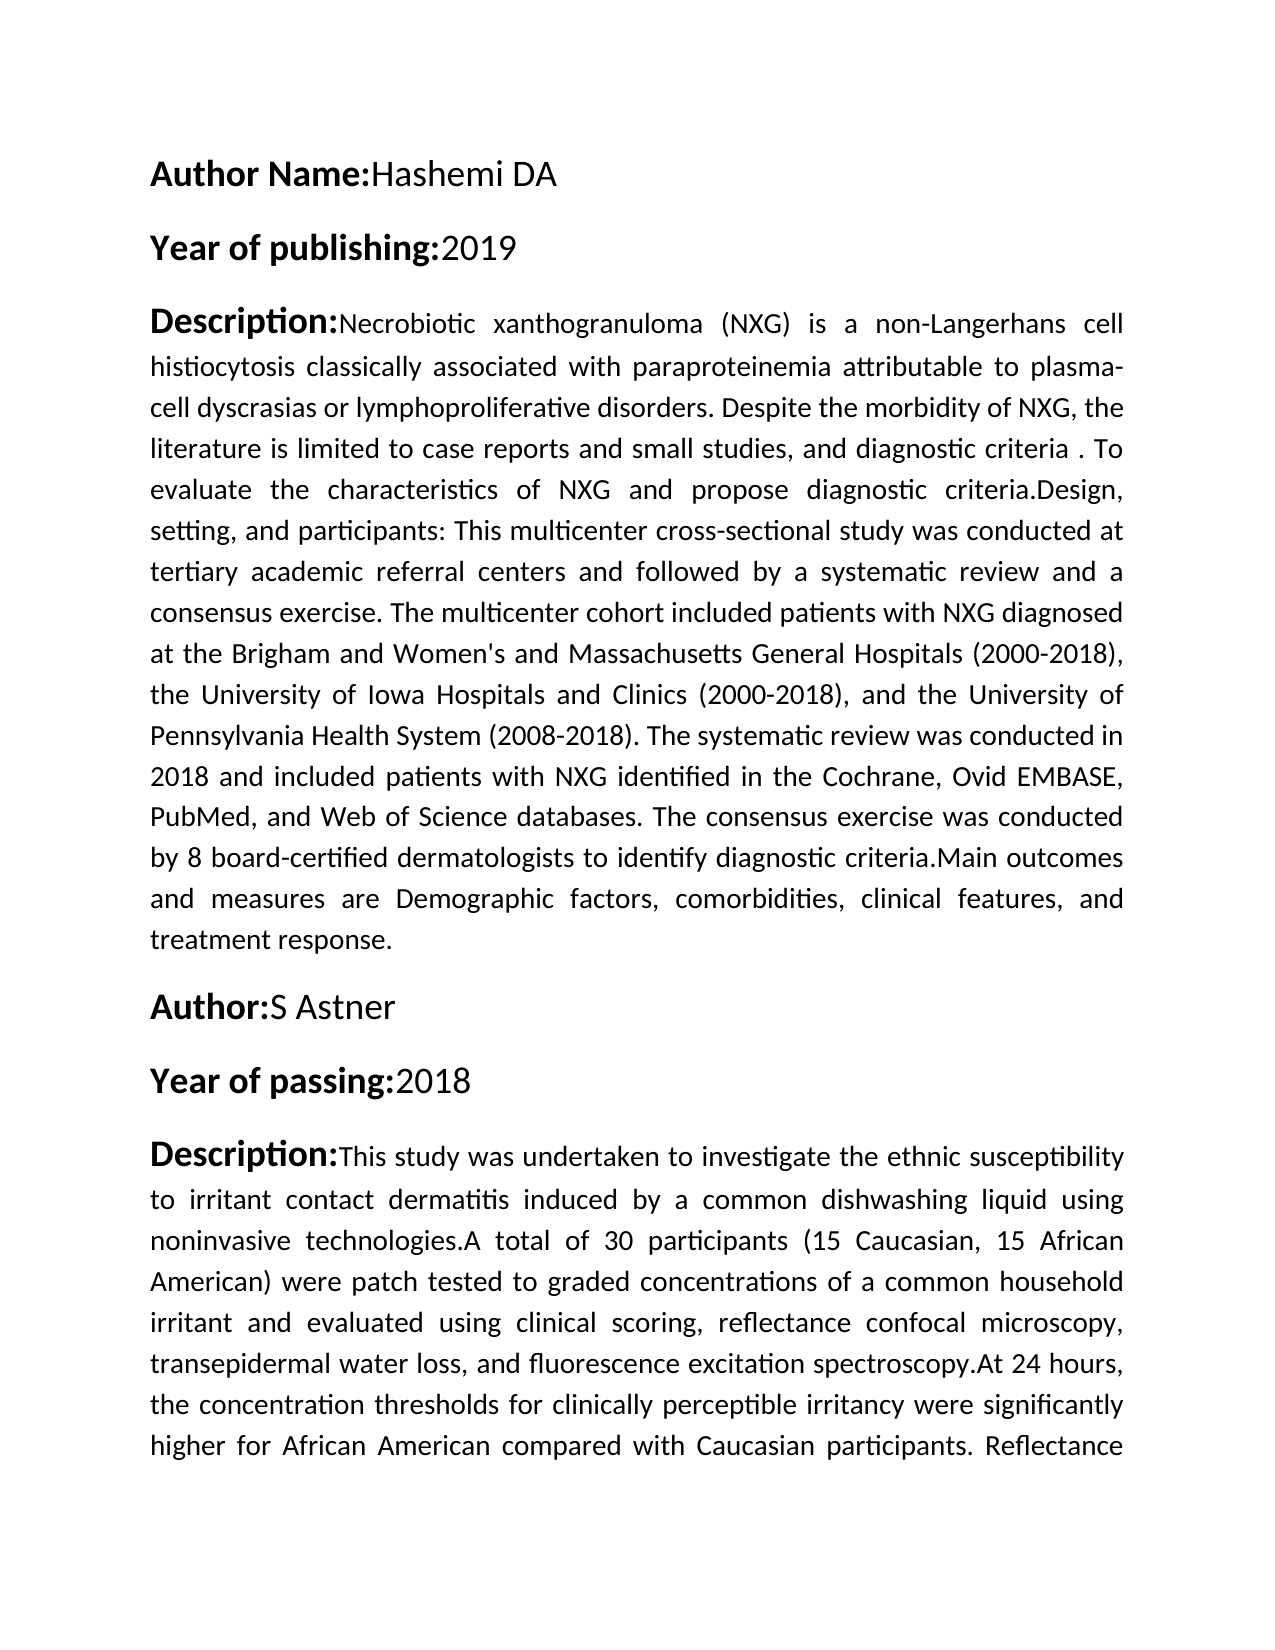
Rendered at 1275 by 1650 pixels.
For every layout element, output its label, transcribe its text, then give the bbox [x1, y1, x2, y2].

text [150, 1130, 1125, 1463]
text Year of passing:2018 [150, 1057, 1125, 1102]
text Year of publishing:2019 [150, 223, 1125, 269]
text Author Name:Hashemi DA [150, 150, 1125, 196]
text Description:Necrobiotic xanthogranuloma (NXG) is a non-Langerhans cell histiocytosis classically associated with paraproteinemia attributable to plasma-cell dyscrasias or lymphoproliferative disorders. Despite the morbidity of NXG, the literature is limited to case reports and small studies, and diagnostic criteria . To evaluate the characteristics of NXG and propose diagnostic criteria.Design, setting, and participants: This multicenter cross-sectional study was conducted at tertiary academic referral centers and followed by a systematic review and a consensus exercise. The multicenter cohort included patients with NXG diagnosed at the Brigham and Women's and Massachusetts General Hospitals (2000-2018), the University of Iowa Hospitals and Clinics (2000-2018), and the University of Pennsylvania Health System (2008-2018). The systematic review was conducted in 2018 and included patients with NXG identified in the Cochrane, Ovid EMBASE, PubMed, and Web of Science databases. The consensus exercise was conducted by 8 board-certified dermatologists to identify diagnostic criteria.Main outcomes and measures are Demographic factors, comorbidities, clinical features, and treatment response. [150, 297, 1125, 957]
text Author:S Astner [150, 983, 1125, 1029]
